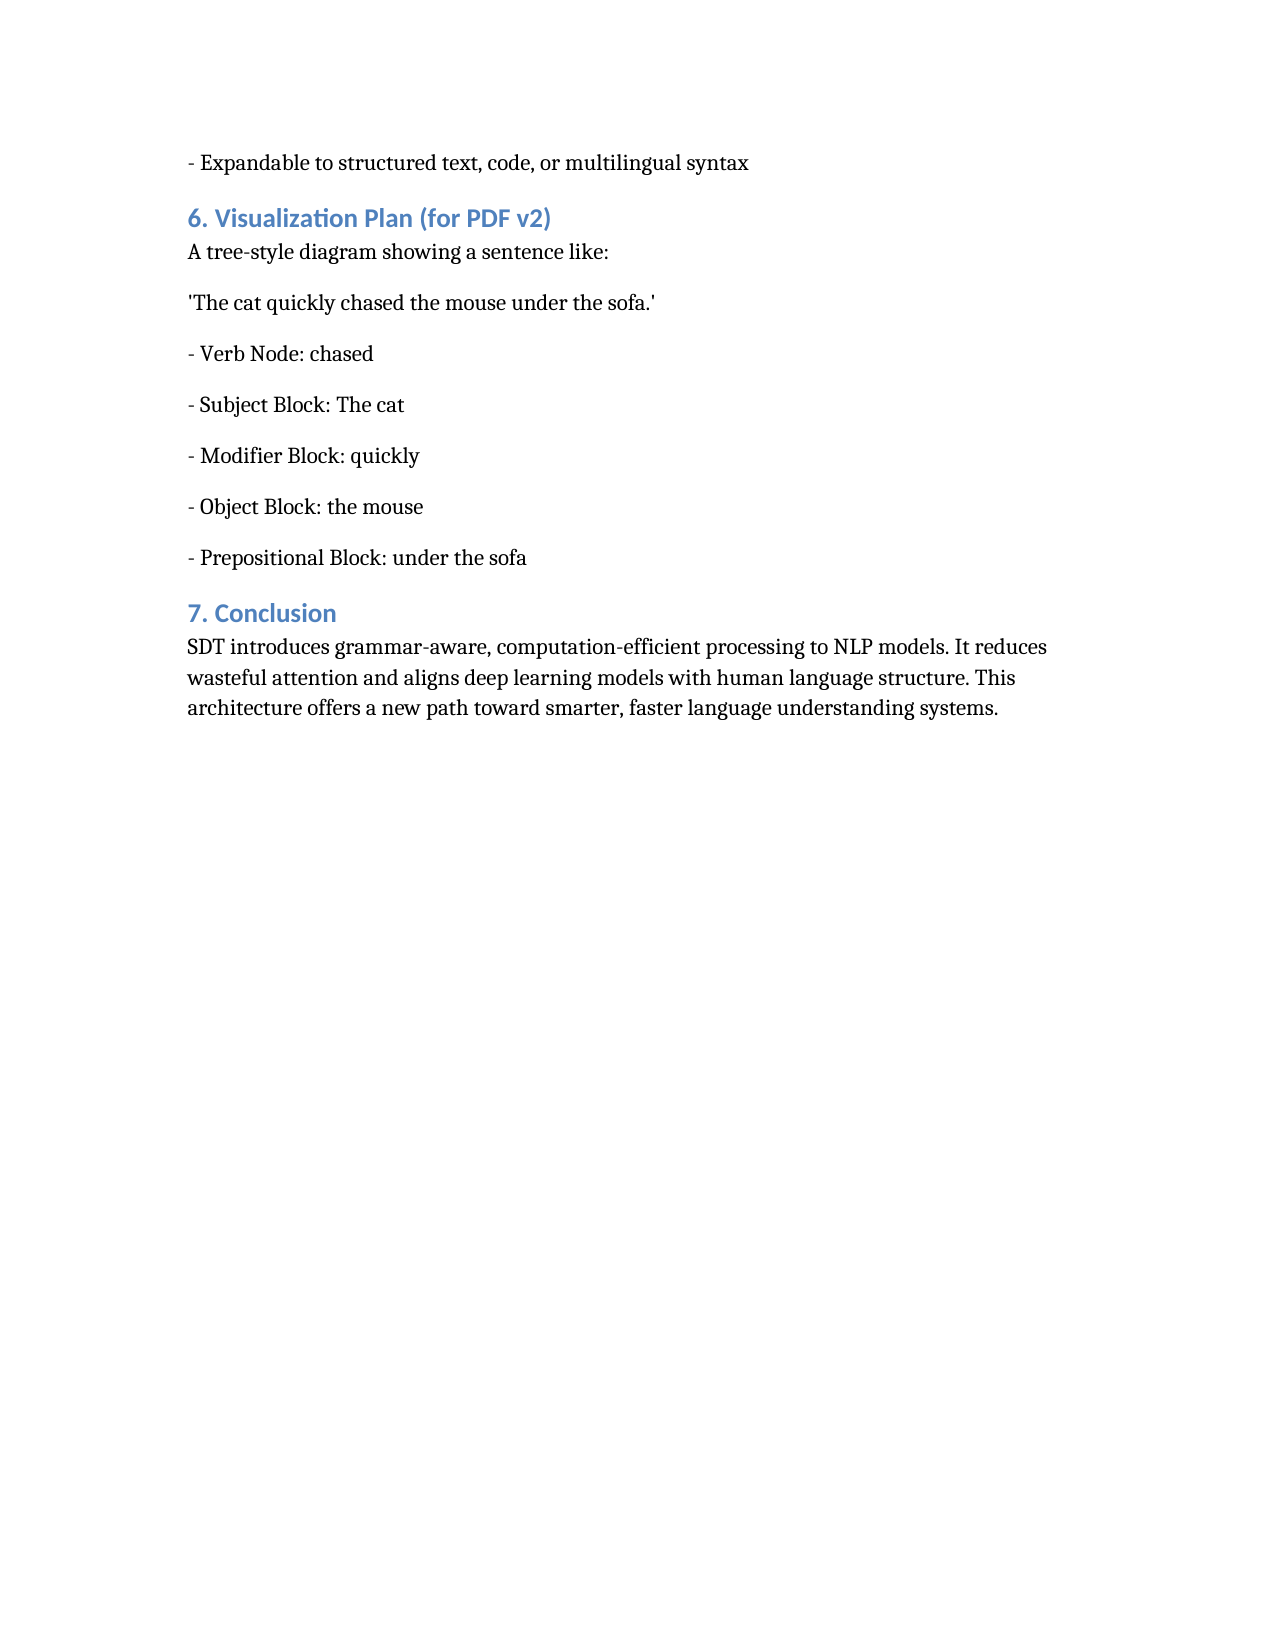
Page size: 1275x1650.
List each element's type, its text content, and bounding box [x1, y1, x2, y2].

text - Verb Node: chased [187, 341, 1087, 367]
text - Expandable to structured text, code, or multilingual syntax [187, 150, 1087, 176]
subtitle 7. Conclusion [187, 596, 1087, 629]
text SDT introduces grammar-aware, computation-efficient processing to NLP models. It reduces wasteful attention and aligns deep learning models with human language structure. This architecture offers a new path toward smarter, faster language understanding systems. [187, 634, 1087, 721]
text - Prepositional Block: under the sofa [187, 545, 1087, 572]
text - Modifier Block: quickly [187, 443, 1087, 469]
text - Subject Block: The cat [187, 392, 1087, 418]
text - Object Block: the mouse [187, 494, 1087, 521]
subtitle 6. Visualization Plan (for PDF v2) [187, 201, 1087, 234]
text A tree-style diagram showing a sentence like: [187, 239, 1087, 265]
text 'The cat quickly chased the mouse under the sofa.' [187, 290, 1087, 316]
